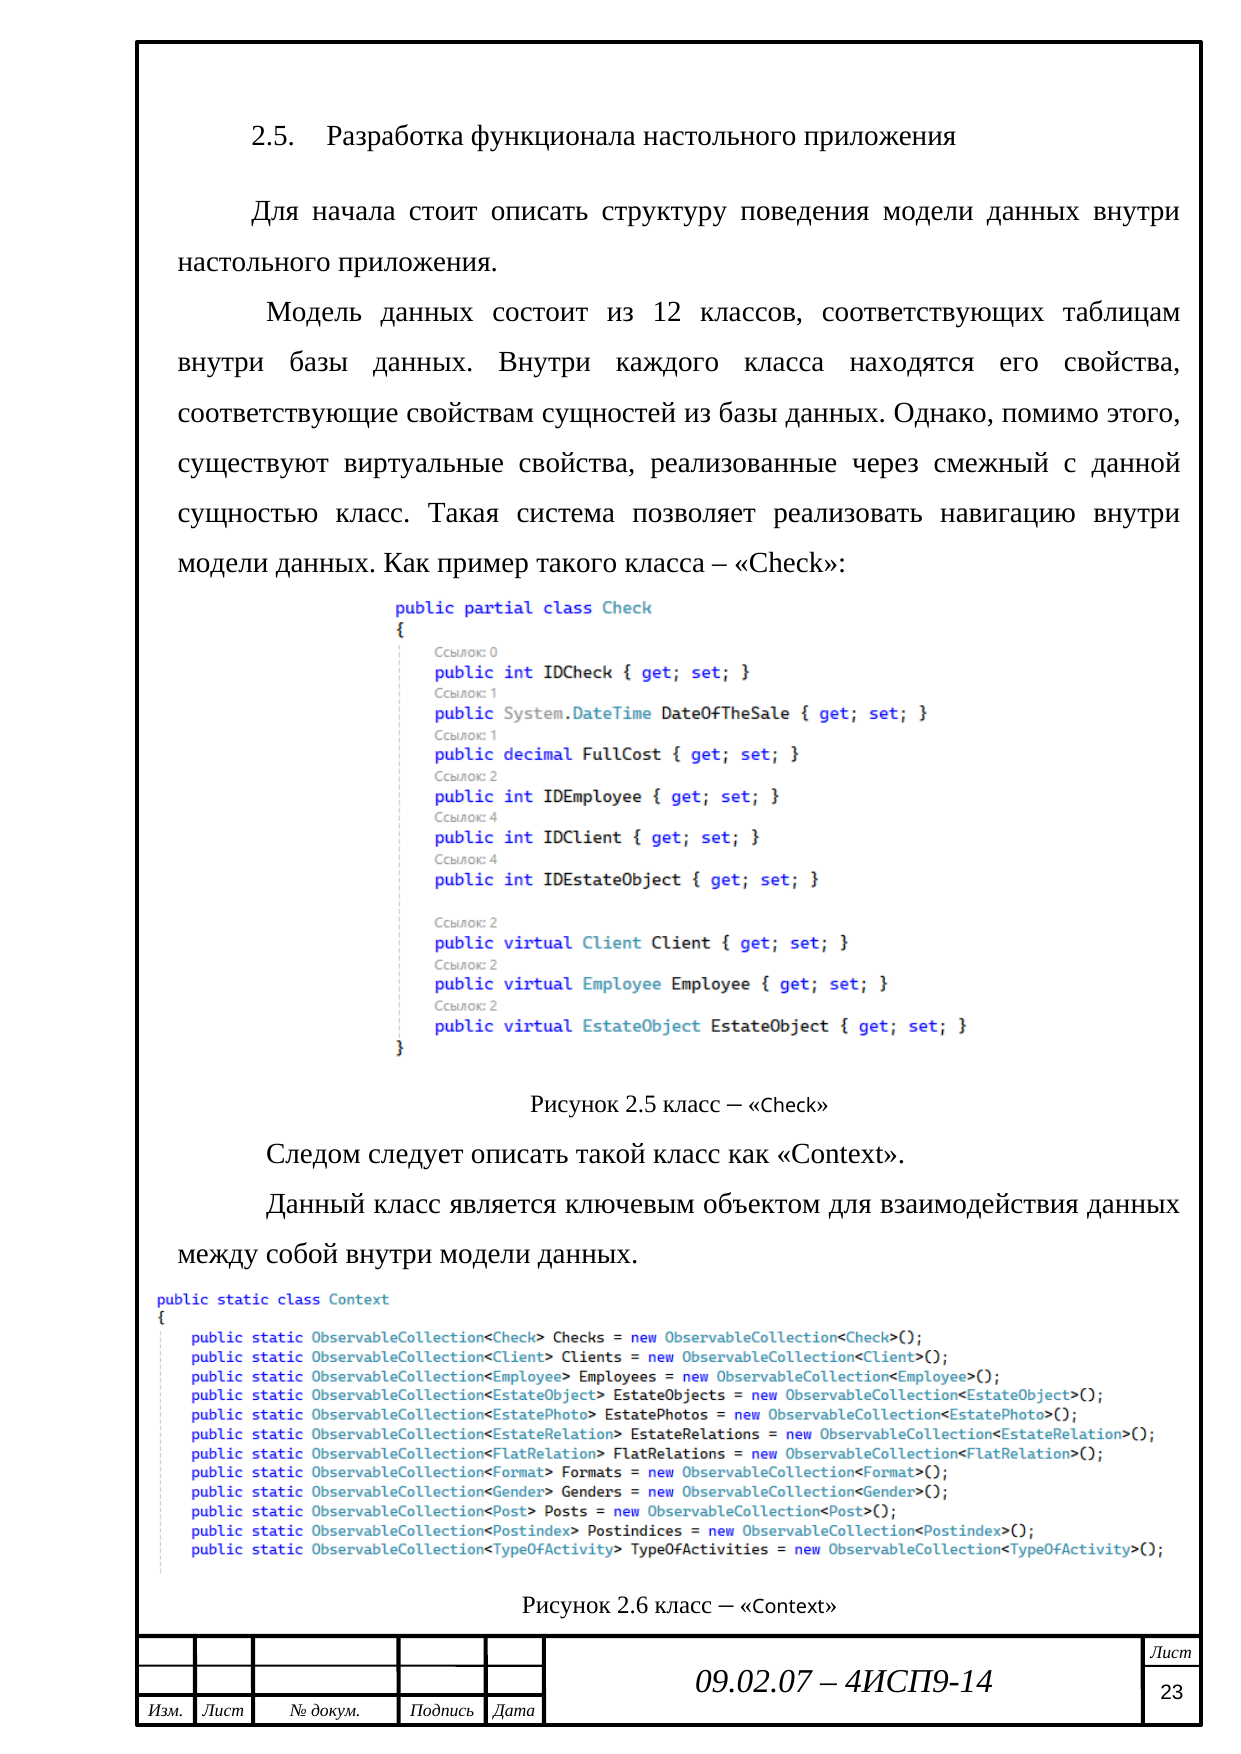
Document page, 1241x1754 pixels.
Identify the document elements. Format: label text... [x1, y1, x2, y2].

text Для начала стоит описать структуру поведения модели данных внутри настольного приложения. [177, 193, 1181, 277]
text Следом следует описать такой класс как «Context». [177, 1136, 1181, 1169]
text Рисунок 2.6 класс – «Context» [177, 1587, 1181, 1620]
text Разработка функционала настольного приложения [251, 118, 1181, 152]
text Данный класс является ключевым объектом для взаимодействия данных между собой внутри модели данных. [177, 1186, 1181, 1270]
text Модель данных состоит из 12 классов, соответствующих таблицам внутри базы данных. Внутри каждого класса находятся его свойства, соответствующие свойствам сущностей из базы данных. Однако, помимо этого, существуют виртуальные свойства, реализованные через смежный с данной сущностью класс. Такая система позволяет реализовать навигацию внутри модели данных. Как пример такого класса – «Check»: [177, 294, 1181, 579]
picture [147, 1286, 1183, 1575]
picture [384, 596, 1004, 1074]
text Рисунок 2.5 класс – «Check» [177, 1086, 1181, 1119]
